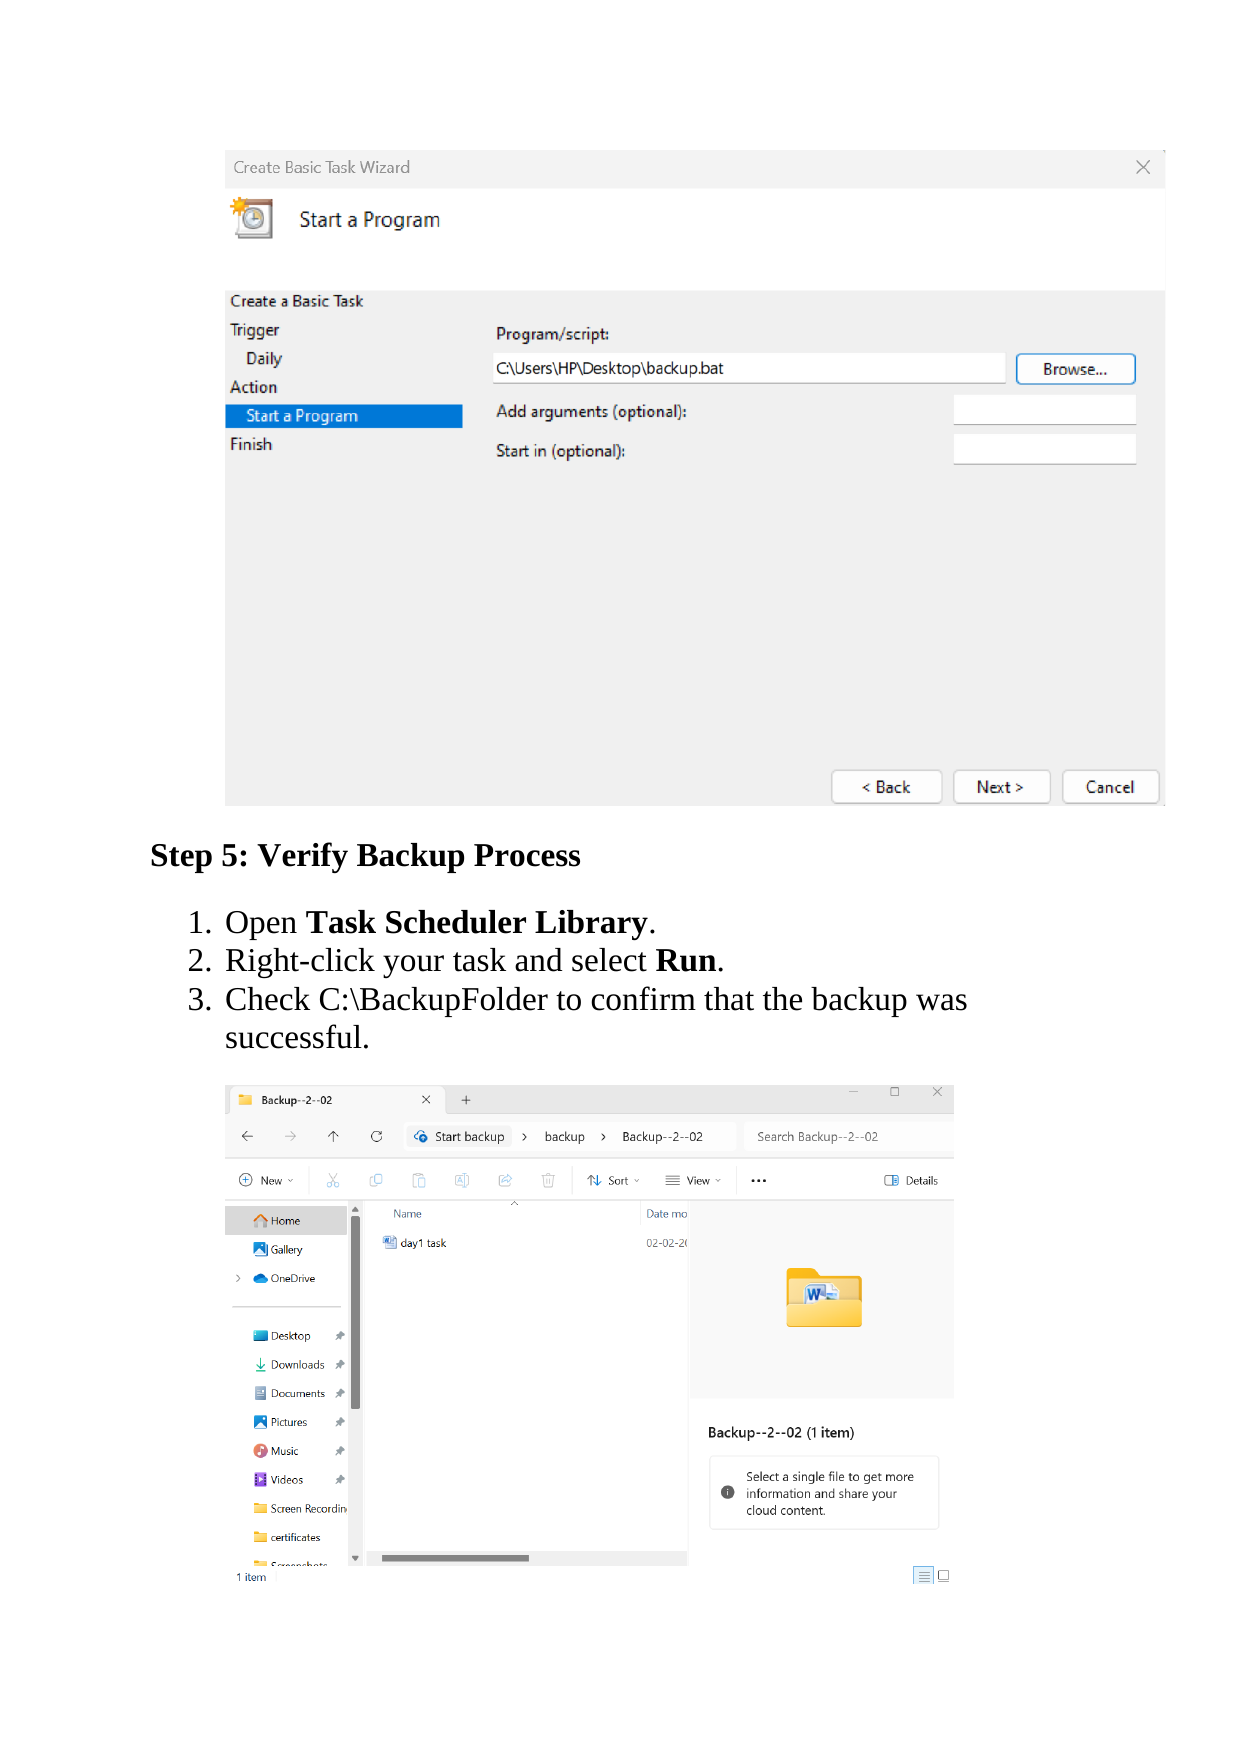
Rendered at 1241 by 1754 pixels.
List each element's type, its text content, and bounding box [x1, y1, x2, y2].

list Open Task Scheduler Library. [187, 902, 1090, 941]
text Step 5: Verify Backup Process [150, 835, 1090, 873]
list Check C:\BackupFolder to confirm that the backup was successful. [187, 979, 1090, 1056]
picture [225, 1085, 954, 1584]
picture [225, 150, 1166, 806]
list Right-click your task and select Run. [187, 941, 1090, 979]
